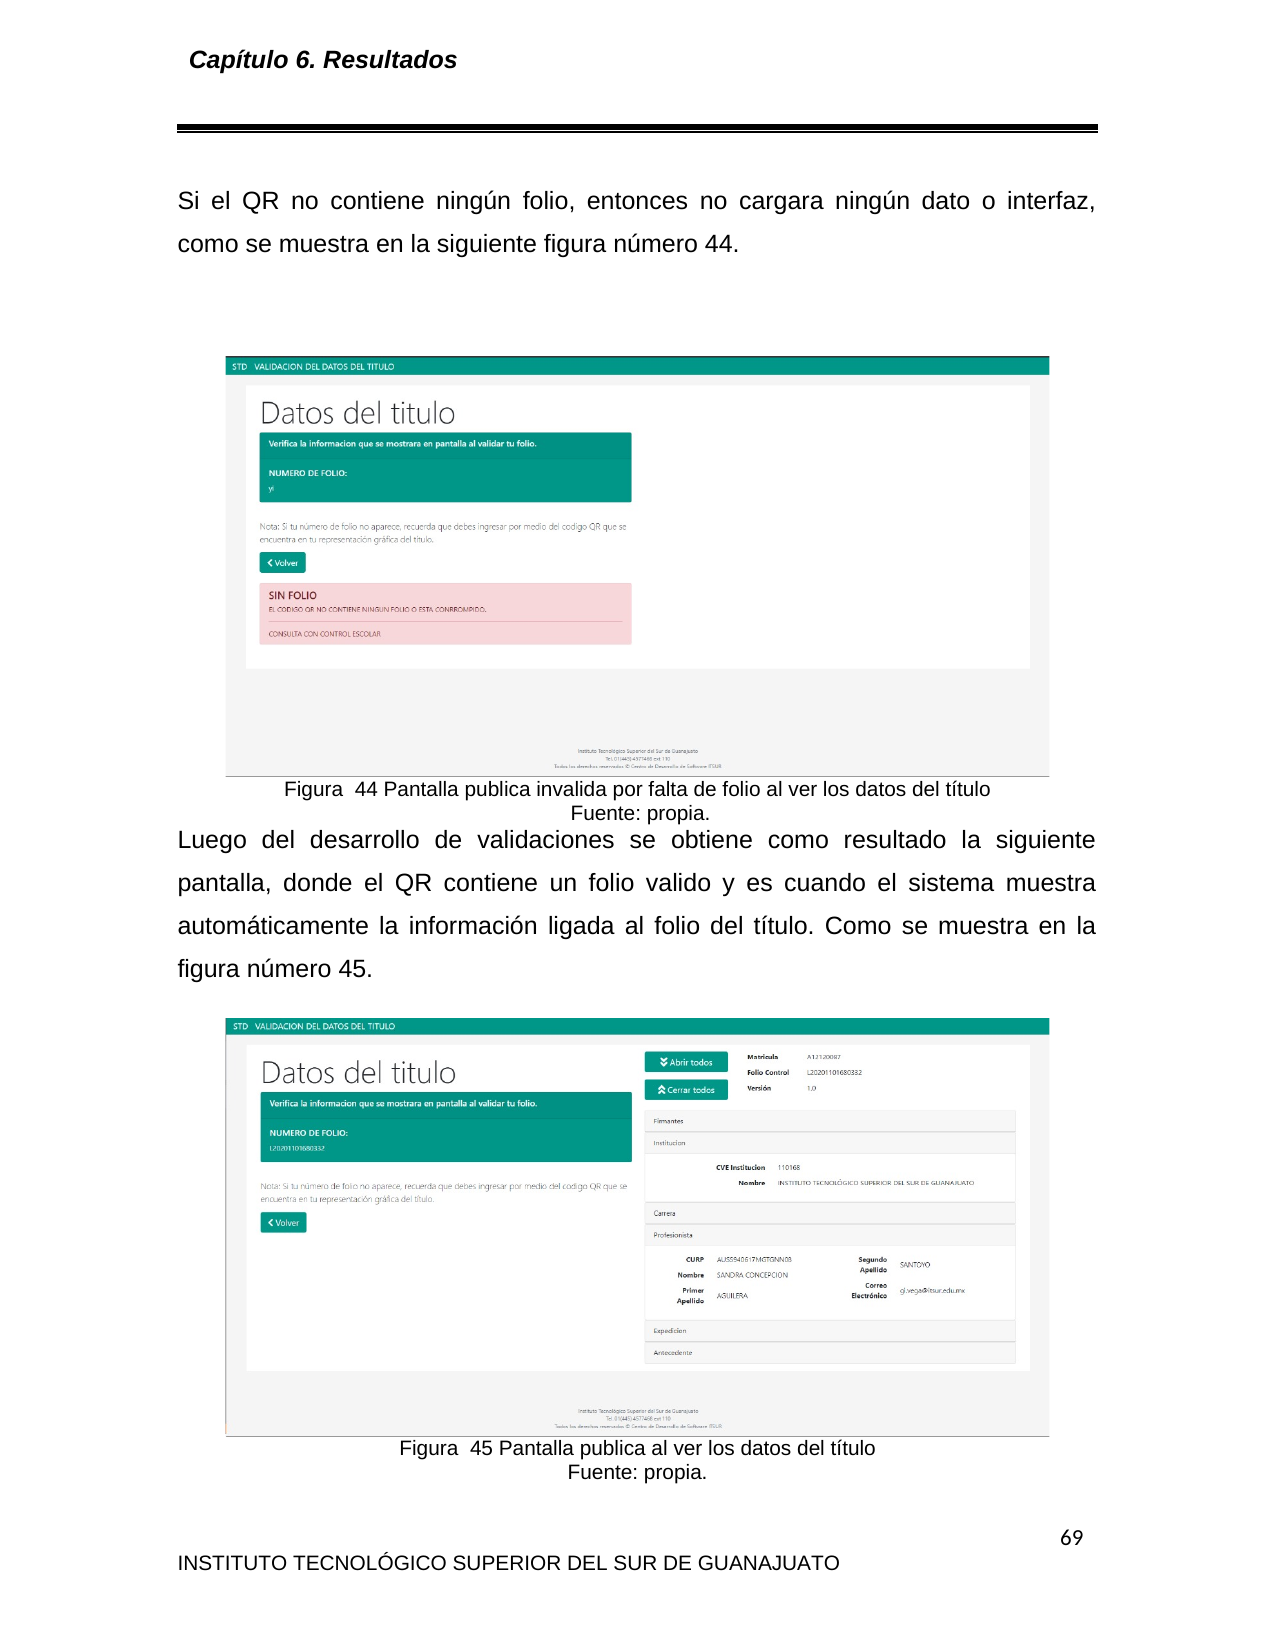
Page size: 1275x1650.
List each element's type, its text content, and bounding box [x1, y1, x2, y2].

text Figura 44 Pantalla publica invalida por falta de folio al ver los datos del título [177, 777, 1098, 801]
text Fuente: propia. [177, 801, 1098, 825]
text Fuente: propia. [177, 1460, 1098, 1484]
text Luego del desarrollo de validaciones se obtiene como resultado la siguiente pantalla, donde el QR contiene un folio valido y es cuando el sistema muestra automáticamente la información ligada al folio del título. Como se muestra en la figura número 45. [177, 825, 1098, 983]
picture [225, 1018, 1050, 1437]
text Si el QR no contiene ningún folio, entonces no cargara ningún dato o interfaz, como se muestra en la siguiente figura número 44. [177, 186, 1098, 257]
picture [225, 356, 1050, 777]
text Figura 45 Pantalla publica al ver los datos del título [177, 1436, 1098, 1460]
